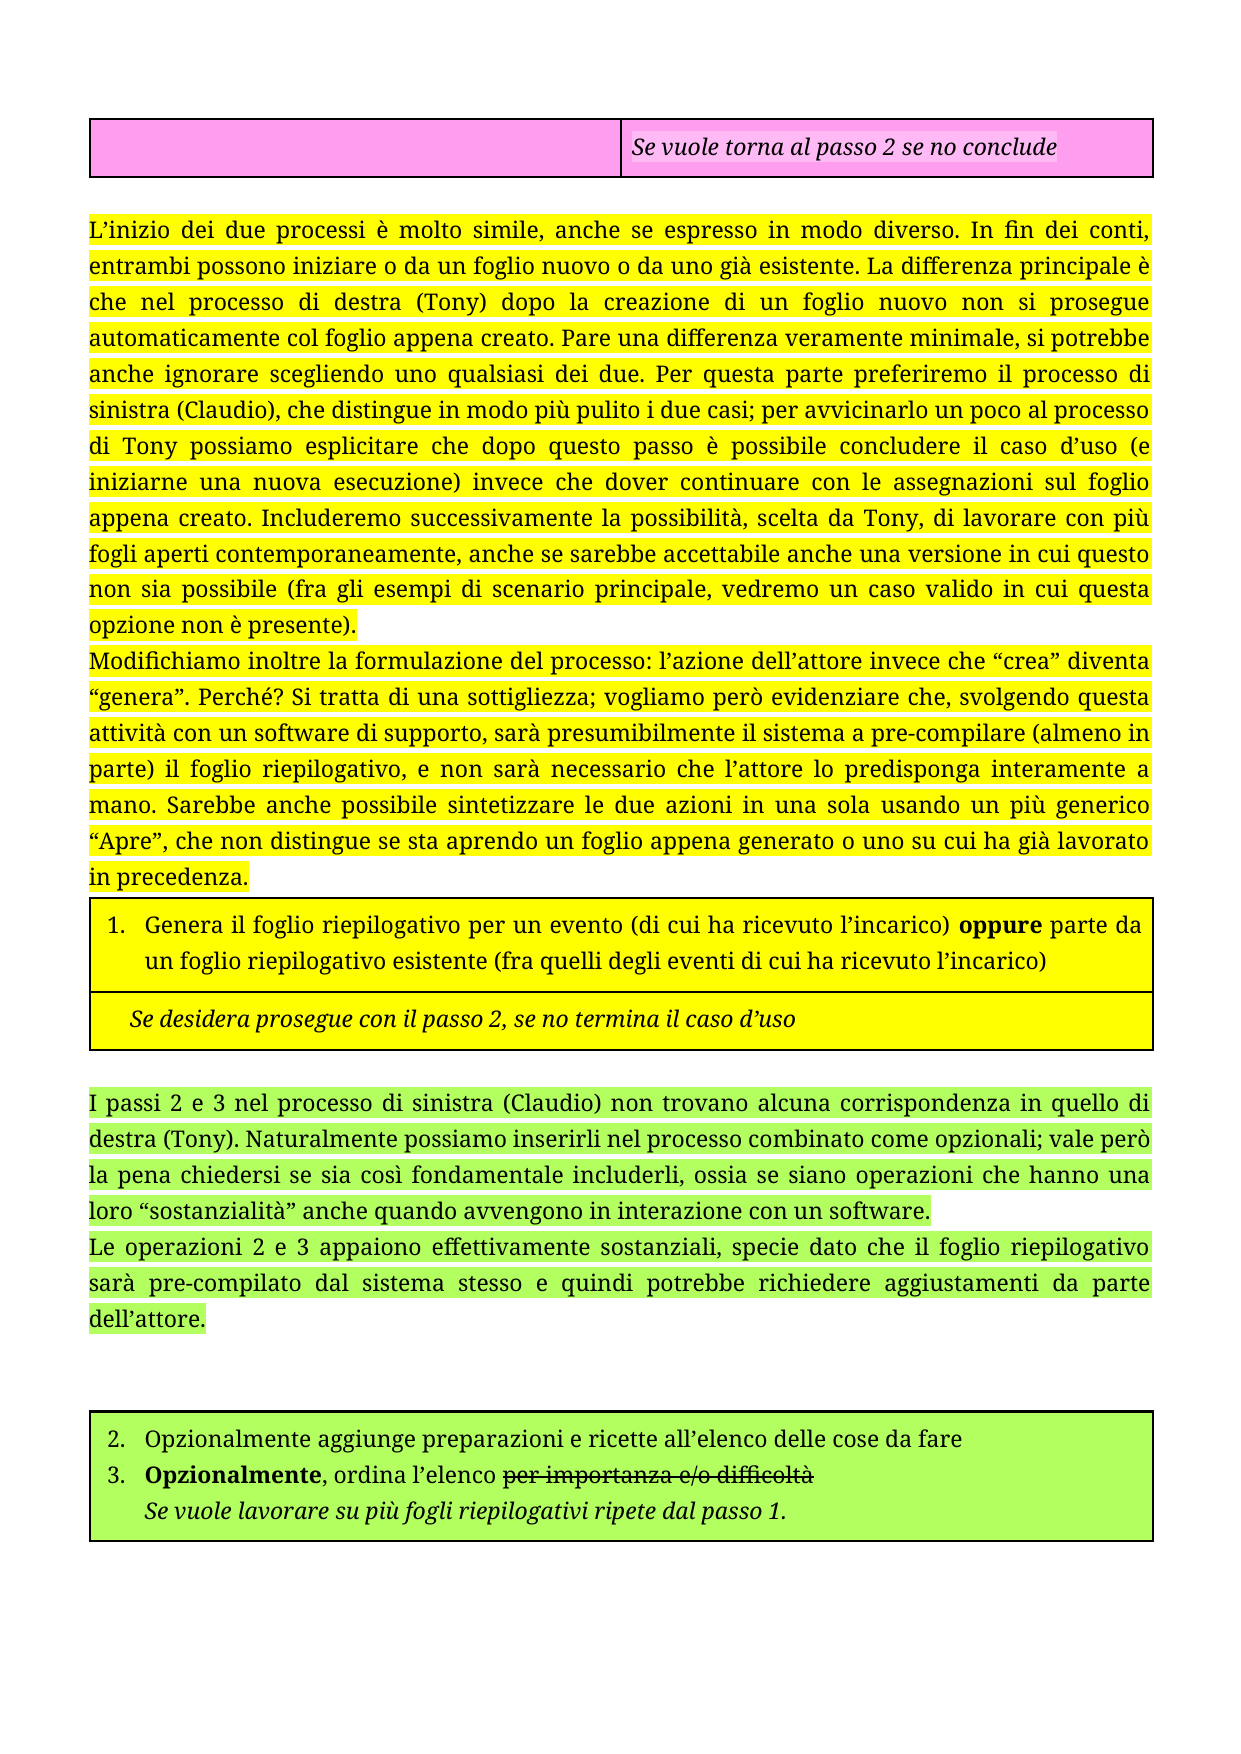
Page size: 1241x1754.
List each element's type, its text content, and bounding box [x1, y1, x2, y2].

text Le operazioni 2 e 3 appaiono effettivamente sostanziali, specie dato che il foglio riepilogativo sarà pre-compilato dal sistema stesso e quindi potrebbe richiedere aggiustamenti da parte dell’attore. [88, 1231, 1152, 1334]
text I passi 2 e 3 nel processo di sinistra (Claudio) non trovano alcuna corrispondenza in quello di destra (Tony). Naturalmente possiamo inserirli nel processo combinato come opzionali; vale però la pena chiedersi se sia così fondamentale includerli, ossia se siano operazioni che hanno una loro “sostanzialità” anche quando avvengono in interazione con un software. [88, 1087, 1152, 1166]
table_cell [91, 120, 620, 176]
text Modifichiamo inoltre la formulazione del processo: l’azione dell’attore invece che “crea” diventa “genera”. Perché? Si tratta di una sottigliezza; vogliamo però evidenziare che, svolgendo questa attività con un software di supporto, sarà presumibilmente il sistema a pre-compilare (almeno in parte) il foglio riepilogativo, e non sarà necessario che l’attore lo predisponga interamente a mano. Sarebbe anche possibile sintetizzare le due azioni in una sola usando un più generico “Apre”, che non distingue se sta aprendo un foglio appena generato o uno su cui ha già lavorato in precedenza. [88, 645, 1152, 765]
text L’inizio dei due processi è molto simile, anche se espresso in modo diverso. In fin dei conti, entrambi possono iniziare o da un foglio nuovo o da uno già esistente. La differenza principale è che nel processo di destra (Tony) dopo la creazione di un foglio nuovo non si prosegue automaticamente col foglio appena creato. Pare una differenza veramente minimale, si potrebbe anche ignorare scegliendo uno qualsiasi dei due. Per questa parte preferiremo il processo di sinistra (Claudio), che distingue in modo più pulito i due casi; per avvicinarlo un poco al processo di Tony possiamo esplicitare che dopo questo passo è possibile concludere il caso d’uso (e iniziarne una nuova esecuzione) invece che dover continuare con le assegnazioni sul foglio appena creato. Includeremo successivamente la possibilità, scelta da Tony, di lavorare con più fogli aperti contemporaneamente, anche se sarebbe accettabile anche una versione in cui questo non sia possibile (fra gli esempi di scenario principale, vedremo un caso valido in cui questa opzione non è presente). [88, 214, 1152, 641]
text I passi 2 e 3 nel processo di sinistra (Claudio) non trovano alcuna corrispondenza in quello di destra (Tony). Naturalmente possiamo inserirli nel processo combinato come opzionali; vale però la pena chiedersi se sia così fondamentale includerli, ossia se siano operazioni che hanno una loro “sostanzialità” anche quando avvengono in interazione con un software. [88, 1183, 1152, 1226]
table_cell Se desidera prosegue con il passo 2, se no termina il caso d’uso [91, 993, 1152, 1049]
text Modifichiamo inoltre la formulazione del processo: l’azione dell’attore invece che “crea” diventa “genera”. Perché? Si tratta di una sottigliezza; vogliamo però evidenziare che, svolgendo questa attività con un software di supporto, sarà presumibilmente il sistema a pre-compilare (almeno in parte) il foglio riepilogativo, e non sarà necessario che l’attore lo predisponga interamente a mano. Sarebbe anche possibile sintetizzare le due azioni in una sola usando un più generico “Apre”, che non distingue se sta aprendo un foglio appena generato o uno su cui ha già lavorato in precedenza. [88, 783, 1152, 892]
table_header Genera il foglio riepilogativo per un evento (di cui ha ricevuto l’incarico) oppure parte da un foglio riepilogativo esistente (fra quelli degli eventi di cui ha ricevuto l’incarico) [91, 899, 1152, 991]
table_header Opzionalmente aggiunge preparazioni e ricette all’elenco delle cose da fare Opzionalmente, ordina l’elenco per importanza e/o difficoltà Se vuole lavorare su più fogli riepilogativi ripete dal passo 1. [91, 1413, 1152, 1540]
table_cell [622, 120, 1152, 176]
